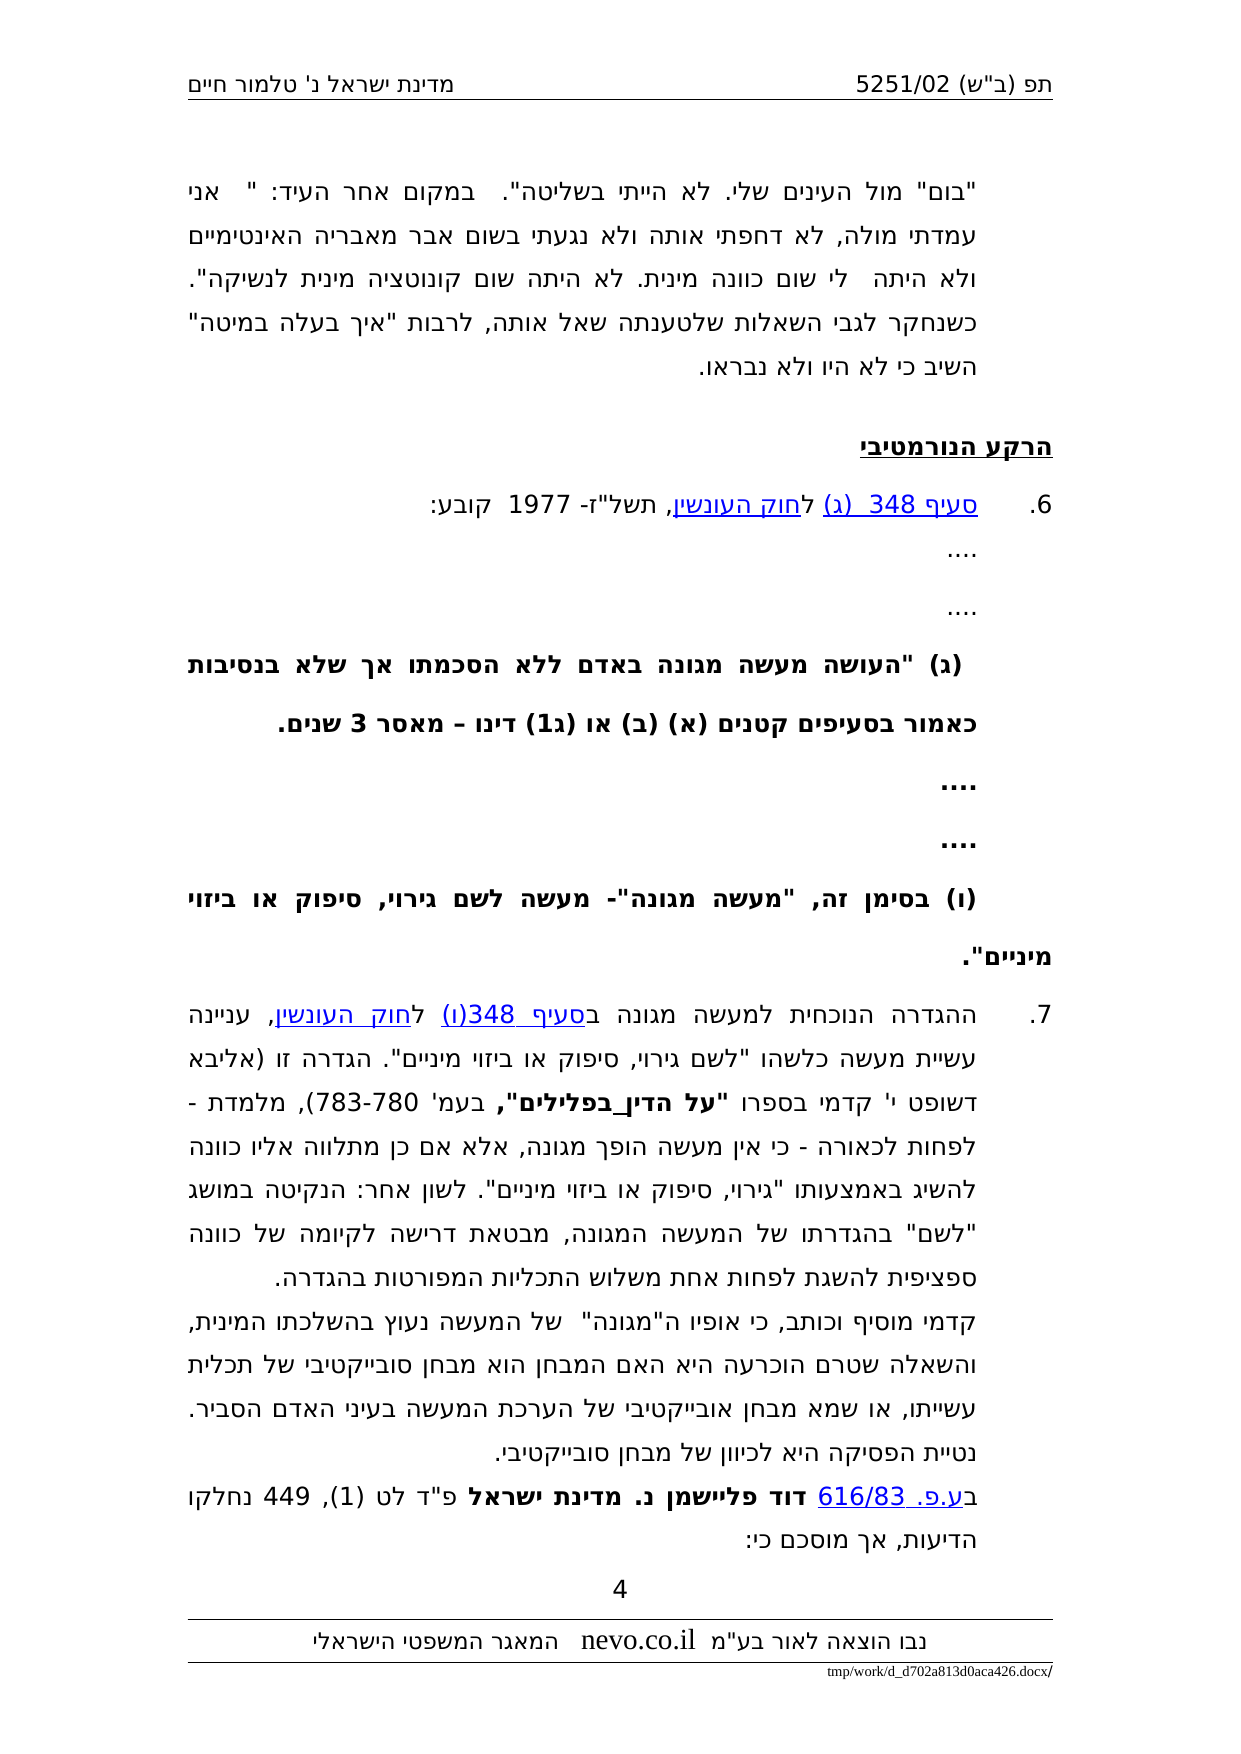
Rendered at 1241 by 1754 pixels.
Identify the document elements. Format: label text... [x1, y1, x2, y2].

text הרקע הנורמטיבי [187, 432, 1053, 461]
text (ג) "העושה מעשה מגונה באדם ללא הסכמתו אך שלא בנסיבות כאמור בסעיפים קטנים (א) (ב) או (ג1) דינו – מאסר 3 שנים.נ [187, 651, 978, 738]
text ....ו [187, 826, 978, 855]
text 7. ההגדרה הנוכחית למעשה מגונה בסעיף 348(ו) לחוק העונשין, עניינה עשיית מעשה כלשהו "לשם גירוי, סיפוק או ביזוי מיניים". הגדרה זו (אליבא דשופט י' קדמי בספרו "על הדין בפלילים", בעמ' 783-780), מלמדת - לפחות לכאורה - כי אין מעשה הופך מגונה, אלא אם כן מתלווה אליו כוונה להשיג באמצעותו "גירוי, סיפוק או ביזוי מיניים". לשון אחר: הנקיטה במושג "לשם" בהגדרתו של המעשה המגונה, מבטאת דרישה לקיומה של כוונה ספציפית להשגת לפחות אחת משלוש התכליות המפורטות בהגדרה.ב [187, 1001, 1053, 1292]
text בע.פ. 616/83 דוד פליישמן נ. מדינת ישראל פ"ד לט (1), 449 נחלקו הדיעות, אך מוסכם כי: [187, 1482, 978, 1555]
text קדמי מוסיף וכותב, כי אופיו ה"מגונה" של המעשה נעוץ בהשלכתו המינית, והשאלה שטרם הוכרעה היא האם המבחן הוא מבחן סובייקטיבי של תכלית עשייתו, או שמא מבחן אובייקטיבי של הערכת המעשה בעיני האדם הסביר. נטיית הפסיקה היא לכיוון של מבחן סובייקטיבי.ו [187, 1307, 978, 1467]
text (ו) בסימן זה, "מעשה מגונה"- מעשה לשם גירוי, סיפוק או ביזוי מיניים".נ [187, 884, 1053, 972]
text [187, 177, 978, 381]
text ....ב [187, 534, 978, 563]
text 6. סעיף 348 (ג) לחוק העונשין, תשל"ז- 1977 קובע: [187, 490, 1053, 519]
text ....ו [187, 592, 978, 622]
text ....ב [187, 767, 978, 797]
